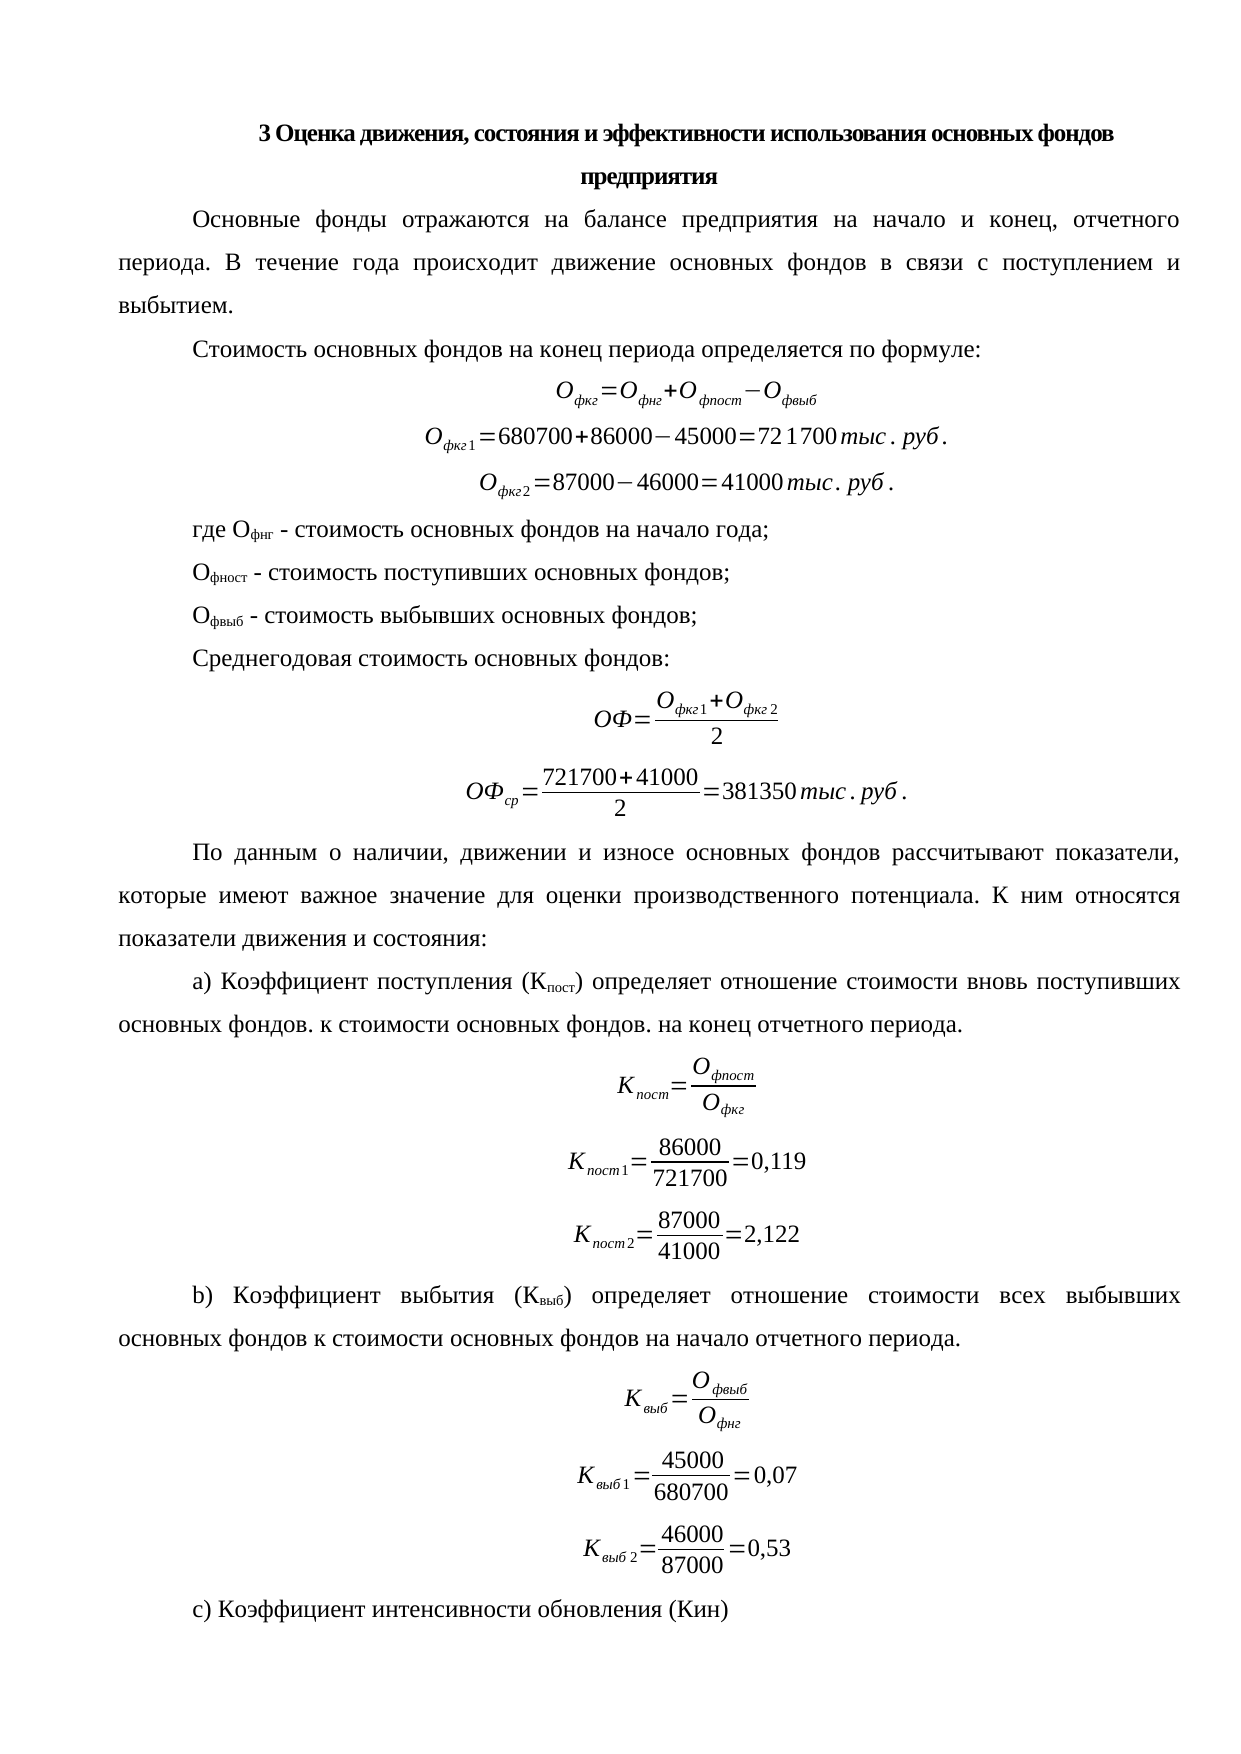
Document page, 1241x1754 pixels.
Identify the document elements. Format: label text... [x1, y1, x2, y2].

text Среднегодовая стоимость основных фондов: [118, 643, 1181, 672]
text Офвыб - стоимость выбывших основных фондов; [118, 600, 1181, 629]
text Основные фонды отражаются на балансе предприятия на начало и конец, отчетного периода. В течение года происходит движение основных фондов в связи с поступлением и выбытием. [118, 204, 1181, 319]
text где Офнг - стоимость основных фондов на начало года; [118, 514, 1181, 543]
title 3 Оценка движения, состояния и эффективности использования основных фондов предприятия [118, 118, 1181, 190]
text b) Коэффициент выбытия (Квыб) определяет отношение стоимости всех выбывших основных фондов к стоимости основных фондов на начало отчетного периода. [118, 1280, 1181, 1352]
text По данным о наличии, движении и износе основных фондов рассчитывают показатели, которые имеют важное значение для оценки производственного потенциала. К ним относятся показатели движения и состояния: [118, 837, 1181, 952]
text c) Коэффициент интенсивности обновления (Кин) [118, 1594, 1181, 1622]
text a) Коэффициент поступления (Кпост) определяет отношение стоимости вновь поступивших основных фондов. к стоимости основных фондов. на конец отчетного периода. [118, 966, 1181, 1038]
text Стоимость основных фондов на конец периода определяется по формуле: [118, 334, 1181, 362]
text Офност - стоимость поступивших основных фондов; [118, 557, 1181, 586]
